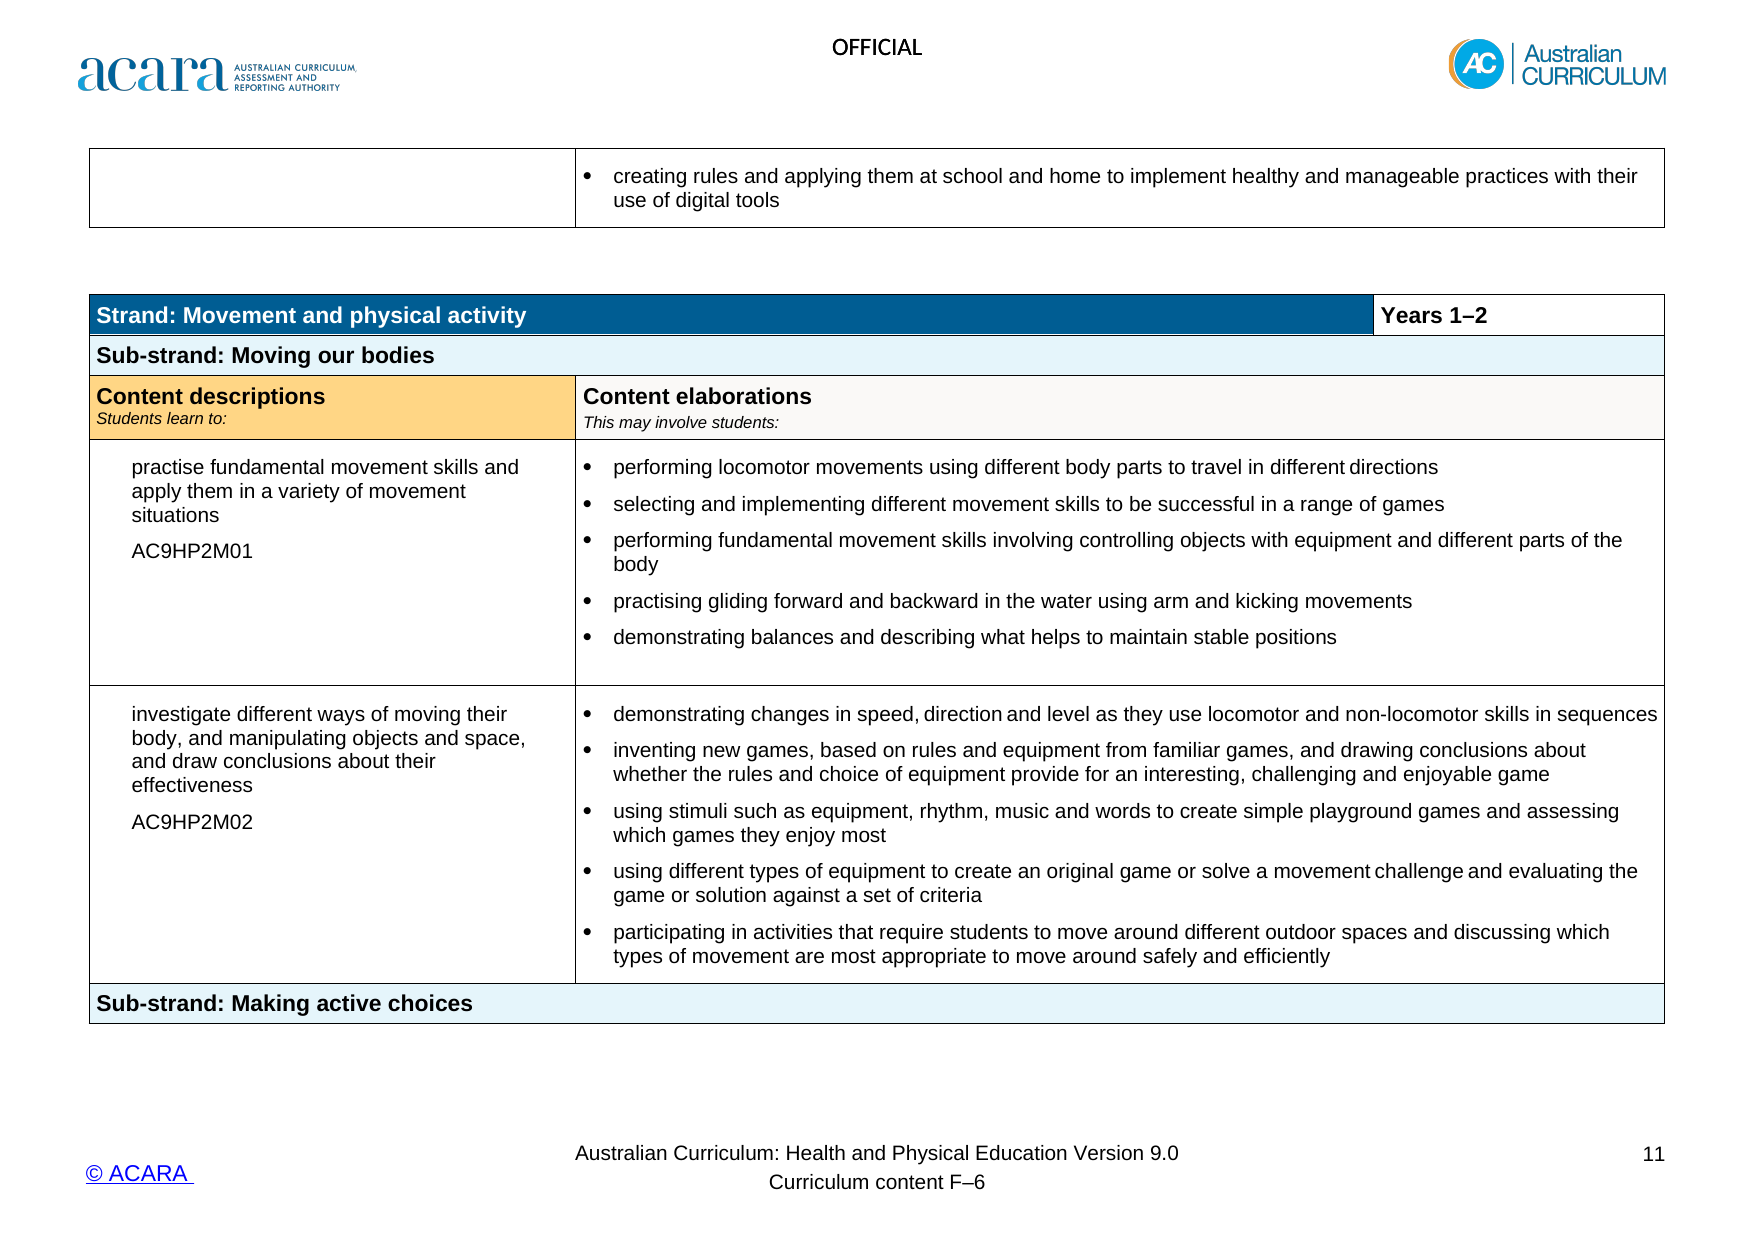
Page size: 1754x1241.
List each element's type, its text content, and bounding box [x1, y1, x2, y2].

table_cell practise fundamental movement skills and apply them in a variety of movement situations AC9HP2M01 [90, 440, 575, 685]
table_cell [90, 149, 575, 227]
picture [1448, 39, 1471, 89]
table_cell Content descriptions Students learn to: [90, 376, 575, 439]
table_cell Content elaborations This may involve students: [576, 376, 1664, 439]
table_cell performing locomotor movements using different body parts to travel in different directions selecting and implementing different movement skills to be successful in a range of games performing fundamental movement skills involving controlling objects with equipment and different parts of the body practising gliding forward and backward in the water using arm and kicking movements demonstrating balances and describing what helps to maintain stable positions [576, 440, 1664, 685]
table_cell Sub-strand: Making active choices [90, 984, 1664, 1023]
table_header Years 1–2 [1374, 295, 1664, 334]
picture [78, 58, 357, 91]
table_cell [576, 149, 1664, 227]
table_header Strand: Movement and physical activity [90, 295, 1373, 334]
table_cell investigate different ways of moving their body, and manipulating objects and space, and draw conclusions about their effectiveness AC9HP2M02 [90, 686, 575, 982]
picture [1487, 39, 1666, 89]
picture [1464, 53, 1495, 73]
table_cell Sub-strand: Moving our bodies [90, 336, 1664, 375]
table_cell demonstrating changes in speed, direction and level as they use locomotor and non-locomotor skills in sequences inventing new games, based on rules and equipment from familiar games, and drawing conclusions about whether the rules and choice of equipment provide for an interesting, challenging and enjoyable game using stimuli such as equipment, rhythm, music and words to create simple playground games and assessing which games they enjoy most using different types of equipment to create an original game or solve a movement challenge and evaluating the game or solution against a set of criteria participating in activities that require students to move around different outdoor spaces and discussing which types of movement are most appropriate to move around safely and efficiently [576, 686, 1664, 982]
